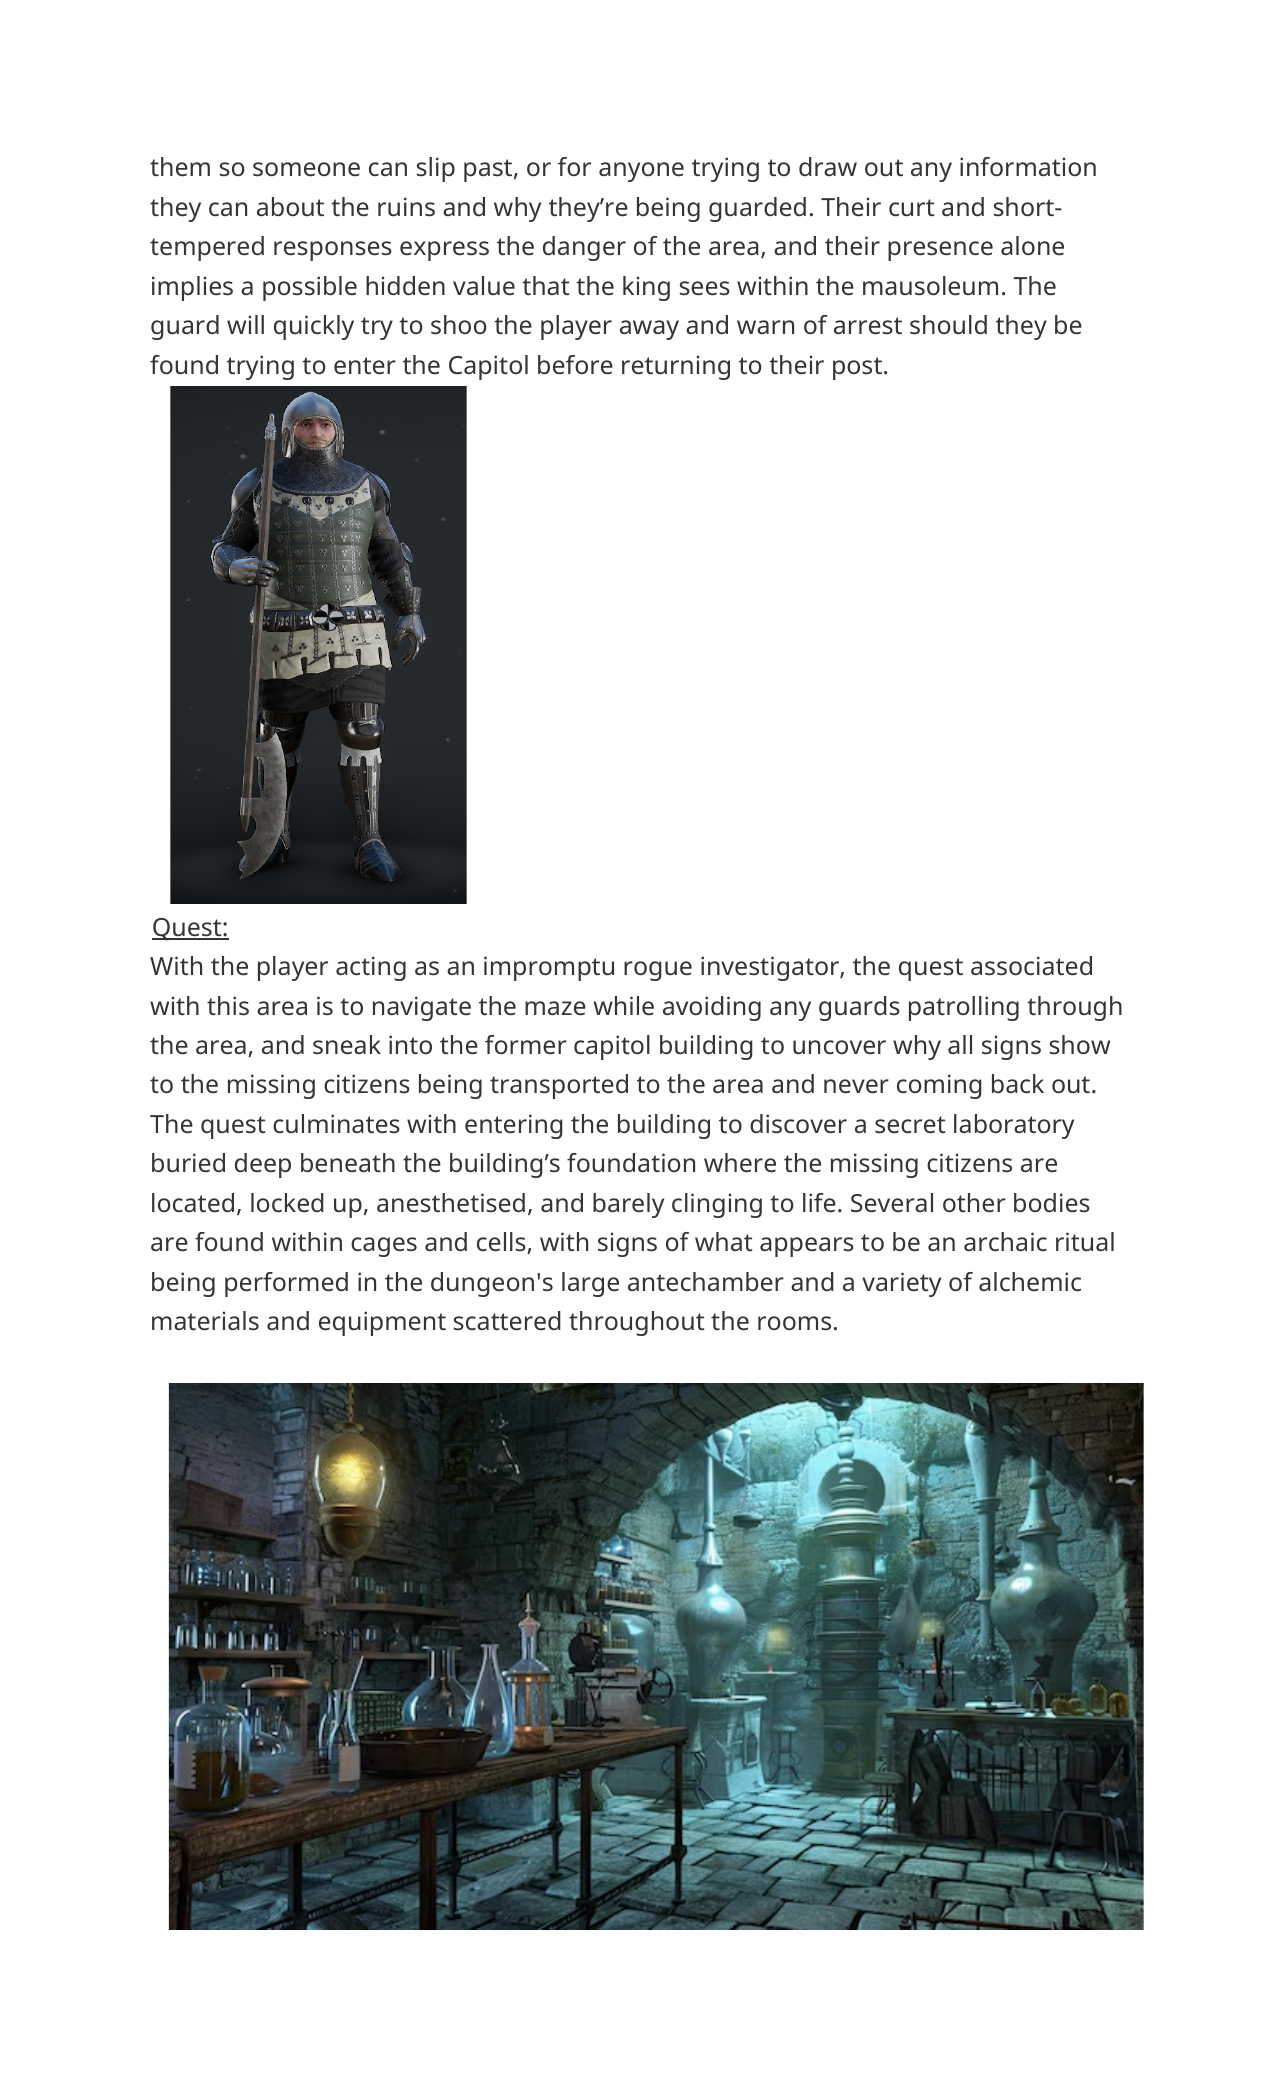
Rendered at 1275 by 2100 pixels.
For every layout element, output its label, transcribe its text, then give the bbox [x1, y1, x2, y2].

text With the player acting as an impromptu rogue investigator, the quest associated with this area is to navigate the maze while avoiding any guards patrolling through the area, and sneak into the former capitol building to uncover why all signs show to the missing citizens being transported to the area and never coming back out. The quest culminates with entering the building to discover a secret laboratory buried deep beneath the building’s foundation where the missing citizens are located, locked up, anesthetised, and barely clinging to life. Several other bodies are found within cages and cells, with signs of what appears to be an archaic ritual being performed in the dungeon's large antechamber and a variety of alchemic materials and equipment scattered throughout the rooms. [150, 949, 1125, 1338]
list Quest: [152, 909, 1125, 943]
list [150, 150, 1125, 381]
